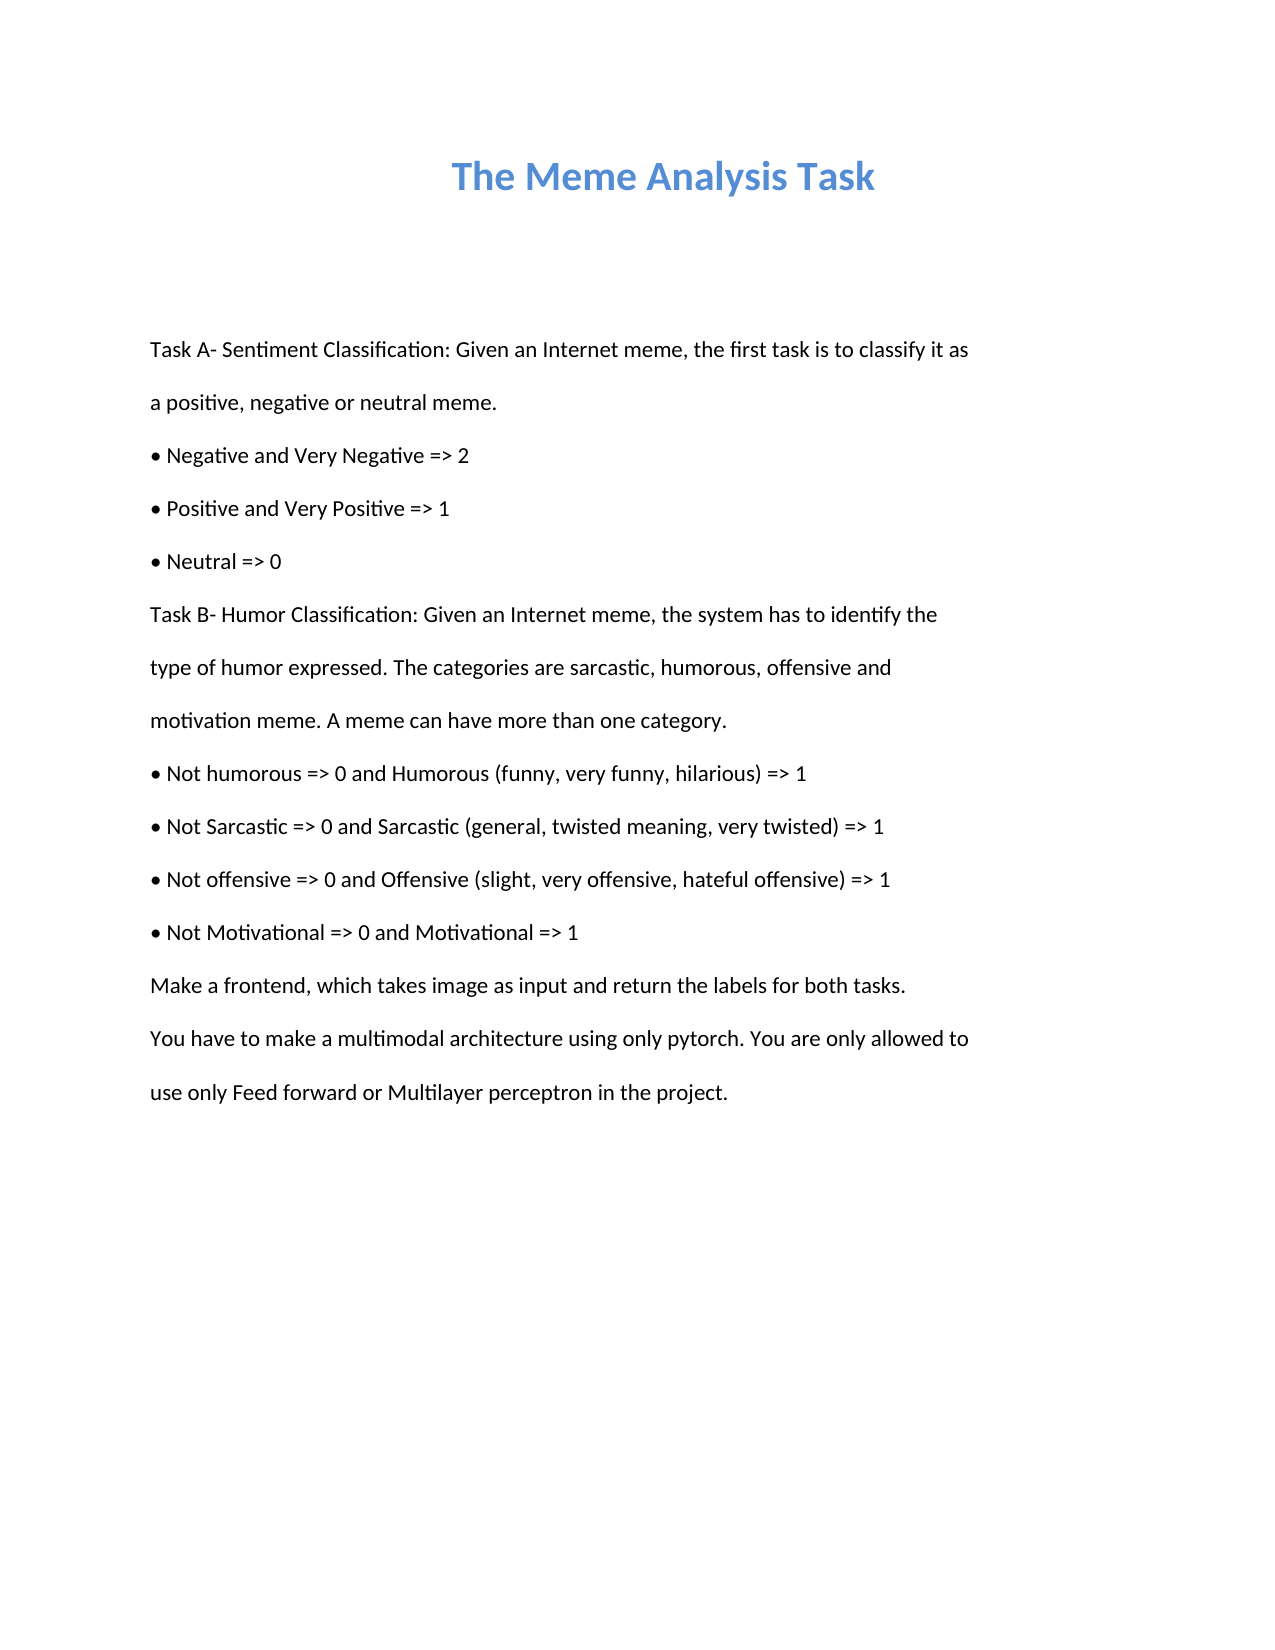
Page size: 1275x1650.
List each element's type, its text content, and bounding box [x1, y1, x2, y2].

text • Neutral => 0 [150, 547, 1125, 575]
text Make a frontend, which takes image as input and return the labels for both tasks. [150, 972, 1125, 999]
text • Not offensive => 0 and Offensive (slight, very offensive, hateful offensive) => 1 [150, 866, 1125, 893]
text a positive, negative or neutral meme. [150, 388, 1125, 416]
text Task A- Sentiment Classification: Given an Internet meme, the first task is to classify it as [150, 335, 1125, 363]
text Task B- Humor Classification: Given an Internet meme, the system has to identify the [150, 600, 1125, 628]
text • Not humorous => 0 and Humorous (funny, very funny, hilarious) => 1 [150, 759, 1125, 787]
text You have to make a multimodal architecture using only pytorch. You are only allowed to [150, 1024, 1125, 1053]
text use only Feed forward or Multilayer perceptron in the project. [150, 1078, 1125, 1106]
text The Meme Analysis Task [150, 150, 1125, 201]
text • Positive and Very Positive => 1 [150, 494, 1125, 522]
text • Not Motivational => 0 and Motivational => 1 [150, 918, 1125, 947]
text • Negative and Very Negative => 2 [150, 441, 1125, 469]
text motivation meme. A meme can have more than one category. [150, 706, 1125, 734]
text type of humor expressed. The categories are sarcastic, humorous, offensive and [150, 653, 1125, 681]
text • Not Sarcastic => 0 and Sarcastic (general, twisted meaning, very twisted) => 1 [150, 812, 1125, 841]
